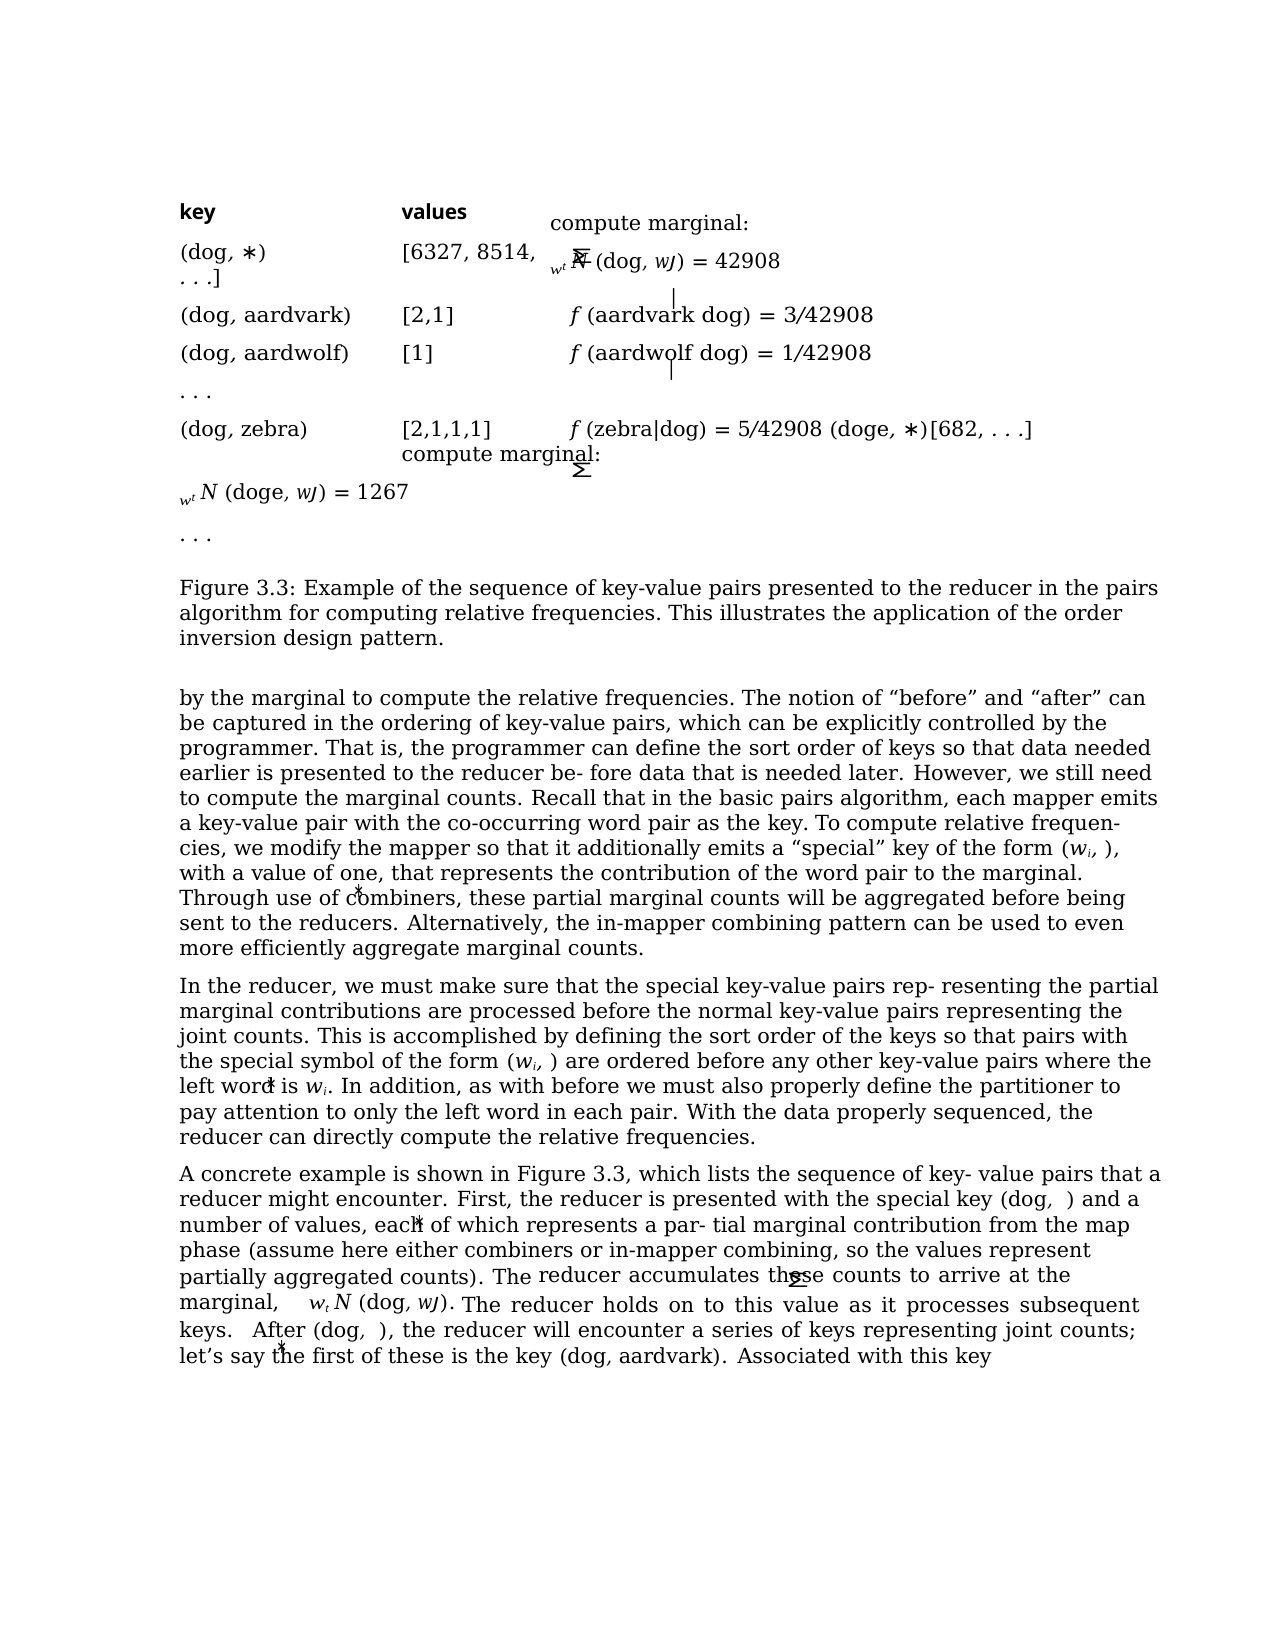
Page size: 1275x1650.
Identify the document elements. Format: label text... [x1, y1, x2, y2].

text (dog, ∗) [6327, 8514, . . .] [179, 238, 546, 289]
text (dog, aardwolf) [1] f (aardwolf dog) = 1/42908 [179, 340, 1164, 366]
text . . . [179, 378, 1164, 403]
text wt N (dog, wj) = 42908 [550, 247, 1164, 277]
subtitle key values [179, 197, 546, 226]
text Figure 3.3: Example of the sequence of key-value pairs presented to the reducer in the pairs algorithm for computing relative frequencies. This illustrates the application of the order inversion design pattern. [179, 574, 1164, 649]
text compute marginal: [550, 210, 1164, 235]
text by the marginal to compute the relative frequencies. The notion of “before” and “after” can be captured in the ordering of key-value pairs, which can be explicitly controlled by the programmer. That is, the programmer can define the sort order of keys so that data needed earlier is presented to the reducer be- fore data that is needed later. However, we still need to compute the marginal counts. Recall that in the basic pairs algorithm, each mapper emits a key-value pair with the co-occurring word pair as the key. To compute relative frequen- cies, we modify the mapper so that it additionally emits a “special” key of the form (wi, ), with a value of one, that represents the contribution of the word pair to the marginal. Through use of combiners, these partial marginal counts will be aggregated before being sent to the reducers. Alternatively, the in-mapper combining pattern can be used to even more efficiently aggregate marginal counts. [179, 684, 1164, 960]
text (dog, aardvark) [2,1] f (aardvark dog) = 3/42908 [179, 302, 1164, 327]
text . . . [179, 521, 1164, 546]
text A concrete example is shown in Figure 3.3, which lists the sequence of key- value pairs that a reducer might encounter. First, the reducer is presented with the special key (dog, ) and a number of values, each of which represents a par- tial marginal contribution from the map phase (assume here either combiners or in-mapper combining, so the values represent partially aggregated counts). The reducer accumulates these counts to arrive at the marginal, wt N (dog, wj). The reducer holds on to this value as it processes subsequent keys. After (dog, ), the reducer will encounter a series of keys representing joint counts; let’s say the first of these is the key (dog, aardvark). Associated with this key [179, 1161, 1164, 1368]
text In the reducer, we must make sure that the special key-value pairs rep- resenting the partial marginal contributions are processed before the normal key-value pairs representing the joint counts. This is accomplished by defining the sort order of the keys so that pairs with the special symbol of the form (wi, ) are ordered before any other key-value pairs where the left word is wi. In addition, as with before we must also properly define the partitioner to pay attention to only the left word in each pair. With the data properly sequenced, the reducer can directly compute the relative frequencies. [179, 972, 1164, 1148]
text wt N (doge, wj) = 1267 [179, 478, 1164, 508]
text (dog, zebra) [2,1,1,1] f (zebra|dog) = 5/42908 (doge, ∗) [682, . . .] compute marginal: [179, 416, 1164, 466]
